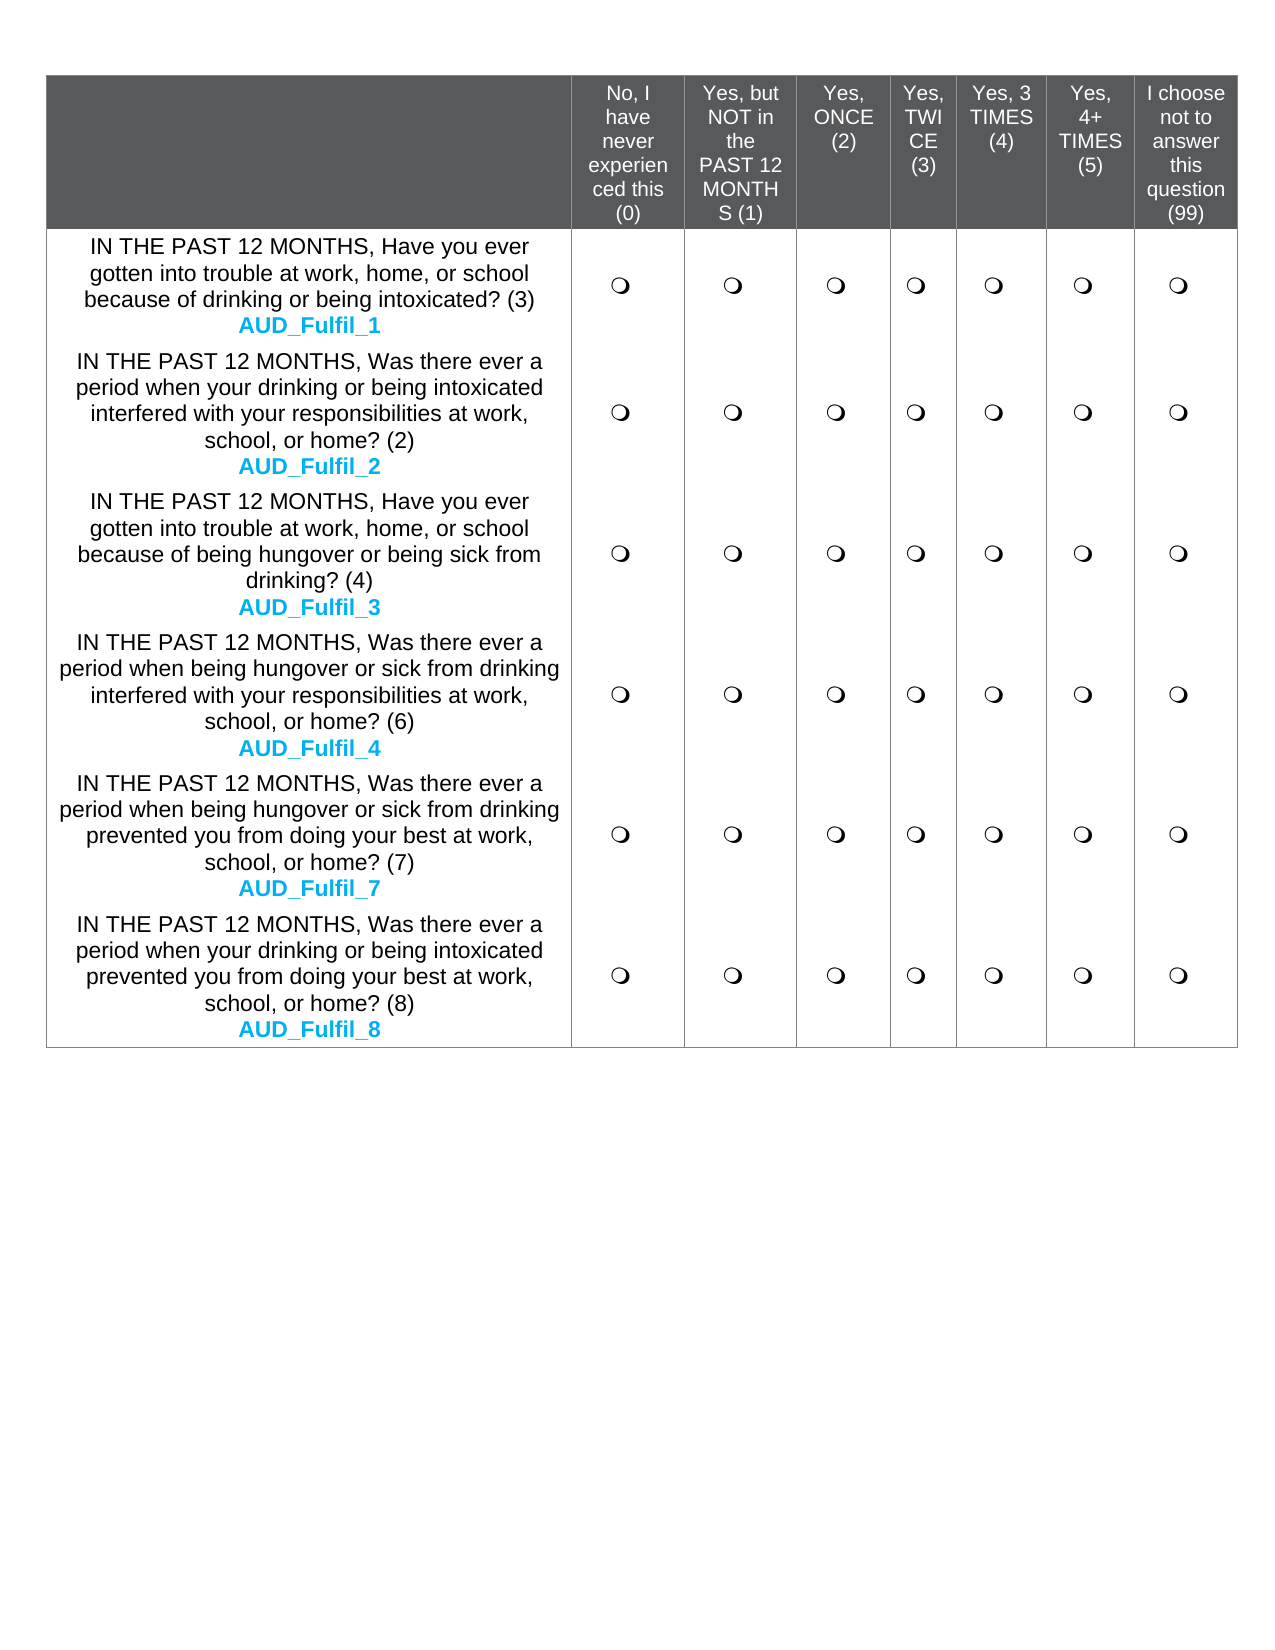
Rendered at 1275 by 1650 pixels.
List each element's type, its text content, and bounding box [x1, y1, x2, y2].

table_cell [685, 765, 796, 906]
table_cell [1135, 484, 1237, 624]
table_cell [957, 343, 1046, 484]
table_cell [957, 906, 1046, 1047]
table_header Yes, 4+ TIMES (5) [1047, 76, 1134, 229]
table_cell [685, 484, 796, 624]
table_cell [797, 765, 890, 906]
table_cell [797, 625, 890, 765]
table_cell [797, 229, 890, 343]
table_cell [891, 343, 956, 484]
table_cell [572, 484, 684, 624]
table_cell [572, 765, 684, 906]
table_cell [797, 484, 890, 624]
table_cell [685, 625, 796, 765]
table_cell [572, 229, 684, 343]
table_header Yes, 3 TIMES (4) [957, 76, 1046, 229]
table_cell IN THE PAST 12 MONTHS, Was there ever a period when being hungover or sick from drinking prevented you from doing your best at work, school, or home? (7) AUD_Fulfil_7 [47, 765, 571, 906]
table_cell [891, 906, 956, 1047]
table_header Yes, ONCE (2) [797, 76, 890, 229]
table_cell [1047, 229, 1134, 343]
table_cell [1135, 229, 1237, 343]
table_cell IN THE PAST 12 MONTHS, Was there ever a period when your drinking or being intoxicated interfered with your responsibilities at work, school, or home? (2) AUD_Fulfil_2 [47, 343, 571, 484]
table_cell [572, 625, 684, 765]
table_cell IN THE PAST 12 MONTHS, Was there ever a period when being hungover or sick from drinking interfered with your responsibilities at work, school, or home? (6) AUD_Fulfil_4 [47, 625, 571, 765]
table_cell [685, 229, 796, 343]
table_cell [1047, 906, 1134, 1047]
table_header Yes, but NOT in the PAST 12 MONTHS (1) [685, 76, 796, 229]
table_header [47, 76, 571, 229]
table_cell IN THE PAST 12 MONTHS, Have you ever gotten into trouble at work, home, or school because of being hungover or being sick from drinking? (4) AUD_Fulfil_3 [47, 484, 571, 624]
table_cell [1047, 343, 1134, 484]
table_cell [1135, 625, 1237, 765]
table_header Yes, TWICE (3) [891, 76, 956, 229]
table_cell [572, 343, 684, 484]
table_cell [891, 229, 956, 343]
table_cell [797, 906, 890, 1047]
table_header I choose not to answer this question (99) [1135, 76, 1237, 229]
table_cell [1047, 484, 1134, 624]
table_cell [957, 229, 1046, 343]
table_cell [685, 343, 796, 484]
table_cell [685, 906, 796, 1047]
table_cell [1135, 765, 1237, 906]
table_cell IN THE PAST 12 MONTHS, Have you ever gotten into trouble at work, home, or school because of drinking or being intoxicated? (3) AUD_Fulfil_1 [47, 229, 571, 343]
table_cell [957, 625, 1046, 765]
table_cell [891, 484, 956, 624]
table_cell [1135, 906, 1237, 1047]
table_cell [797, 343, 890, 484]
table_cell [1047, 765, 1134, 906]
table_cell [1047, 625, 1134, 765]
table_cell [957, 765, 1046, 906]
table_cell [572, 906, 684, 1047]
table_cell [891, 625, 956, 765]
table_header No, I have never experienced this (0) [572, 76, 684, 229]
table_cell [1135, 343, 1237, 484]
table_cell IN THE PAST 12 MONTHS, Was there ever a period when your drinking or being intoxicated prevented you from doing your best at work, school, or home? (8) AUD_Fulfil_8 [47, 906, 571, 1047]
table_cell [891, 765, 956, 906]
table_cell [957, 484, 1046, 624]
